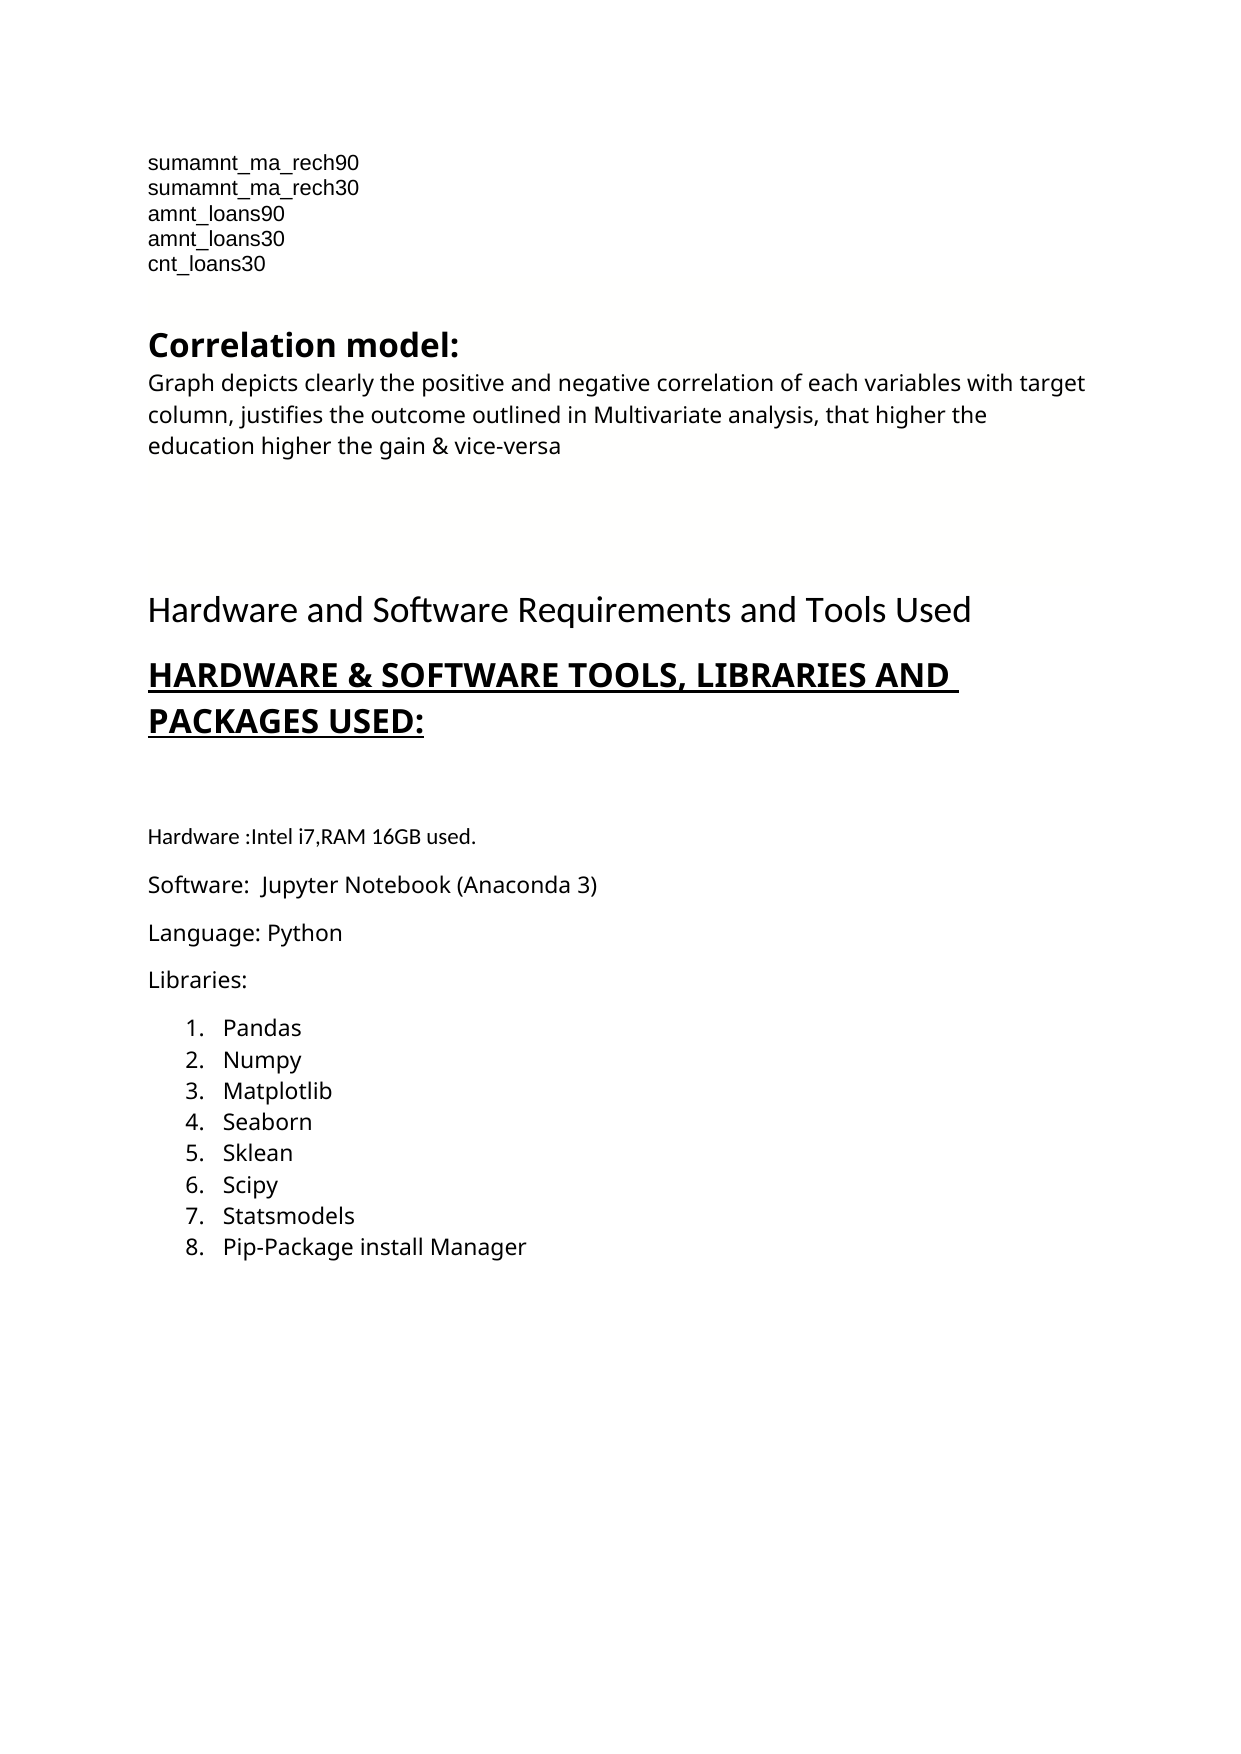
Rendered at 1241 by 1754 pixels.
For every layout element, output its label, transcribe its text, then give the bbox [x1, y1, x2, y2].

text HARDWARE & Software Tools, Libraries and Packages Used: [148, 652, 1090, 743]
text Libraries: [148, 964, 1090, 996]
list Pandas [185, 1012, 1090, 1044]
list Scipy [185, 1169, 1090, 1200]
list Pip-Package install Manager [185, 1231, 1090, 1262]
text Software: Jupyter Notebook (Anaconda 3) [148, 869, 1090, 900]
text Hardware :Intel i7,RAM 16GB used. [148, 822, 1090, 850]
list Matplotlib [185, 1075, 1090, 1106]
text Correlation model: [148, 322, 1090, 367]
list Numpy [185, 1044, 1090, 1075]
list Seaborn [185, 1106, 1090, 1137]
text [148, 150, 1090, 276]
text Language: Python [148, 917, 1090, 948]
list Statsmodels [185, 1200, 1090, 1231]
text Hardware and Software Requirements and Tools Used [148, 586, 1090, 632]
list Sklean [185, 1137, 1090, 1169]
text Graph depicts clearly the positive and negative correlation of each variables with target column, justifies the outcome outlined in Multivariate analysis, that higher the education higher the gain & vice-versa [148, 367, 1090, 461]
